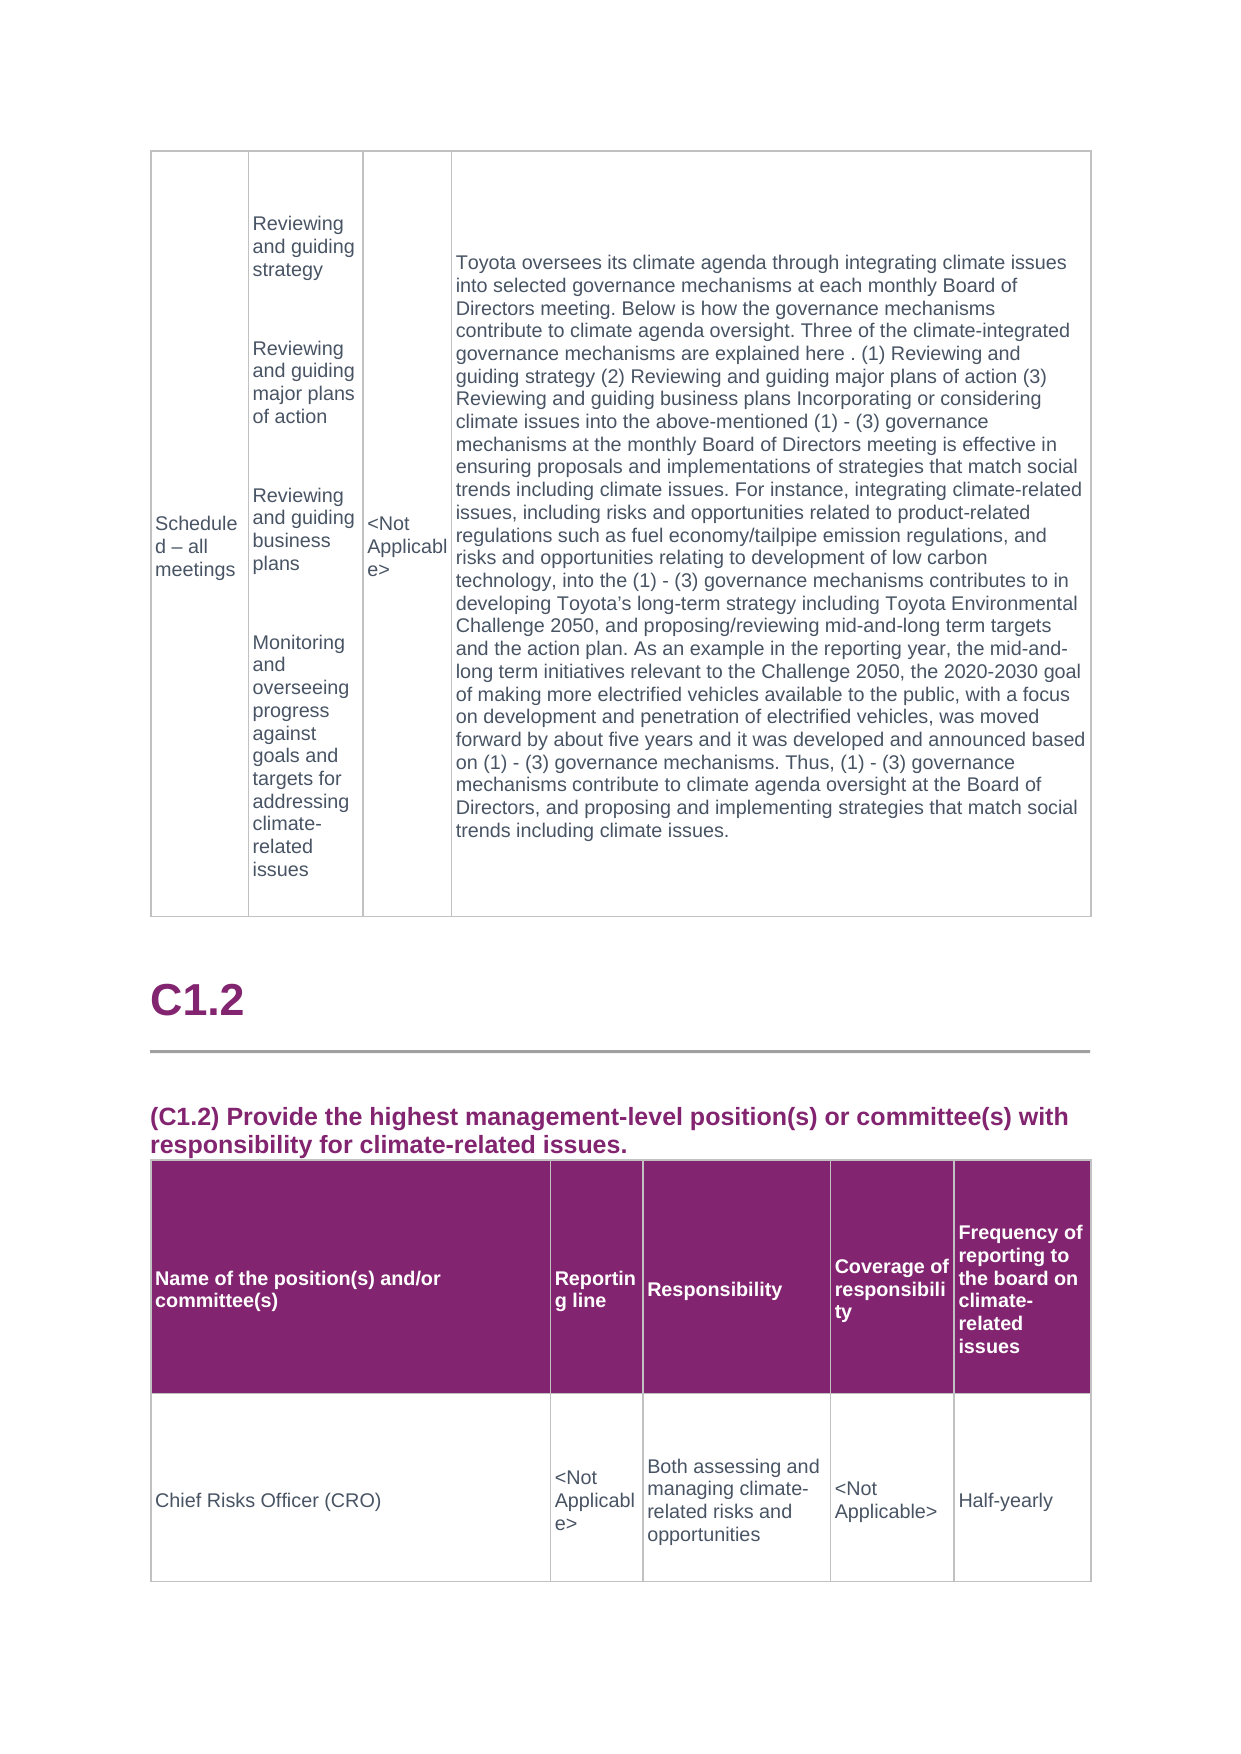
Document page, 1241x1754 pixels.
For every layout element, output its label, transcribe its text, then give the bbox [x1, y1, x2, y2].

table_header Name of the position(s) and/or committee(s) [152, 1161, 550, 1393]
table_cell Chief Risks Officer (CRO) [152, 1394, 550, 1581]
table_cell Scheduled – all meetings [152, 152, 248, 916]
table_header Responsibility [644, 1161, 830, 1393]
table_cell Reviewing and guiding strategy Reviewing and guiding major plans of action Reviewing and guiding business plans Monitoring and overseeing progress against goals and targets for addressing climate-related issues [249, 152, 362, 916]
table_cell <Not Applicable> [831, 1394, 953, 1581]
table_header Coverage of responsibility [831, 1161, 953, 1393]
table_header Reporting line [551, 1161, 642, 1393]
table_cell <Not Applicable> [364, 152, 451, 916]
subtitle C1.2 [150, 917, 1090, 1025]
subtitle (C1.2) Provide the highest management-level position(s) or committee(s) with responsibility for climate-related issues. [150, 1101, 1090, 1159]
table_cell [644, 1394, 830, 1581]
table_cell Toyota oversees its climate agenda through integrating climate issues into selected governance mechanisms at each monthly Board of Directors meeting. Below is how the governance mechanisms contribute to climate agenda oversight. Three of the climate-integrated governance mechanisms are explained here . (1) Reviewing and guiding strategy (2) Reviewing and guiding major plans of action (3) Reviewing and guiding business plans Incorporating or considering climate issues into the above-mentioned (1) - (3) governance mechanisms at the monthly Board of Directors meeting is effective in ensuring proposals and implementations of strategies that match social trends including climate issues. For instance, integrating climate-related issues, including risks and opportunities related to product-related regulations such as fuel economy/tailpipe emission regulations, and risks and opportunities relating to development of low carbon technology, into the (1) - (3) governance mechanisms contributes to in developing Toyota’s long-term strategy including Toyota Environmental Challenge 2050, and proposing/reviewing mid-and-long term targets and the action plan. As an example in the reporting year, the mid-and-long term initiatives relevant to the Challenge 2050, the 2020-2030 goal of making more electrified vehicles available to the public, with a focus on development and penetration of electrified vehicles, was moved forward by about five years and it was developed and announced based on (1) - (3) governance mechanisms. Thus, (1) - (3) governance mechanisms contribute to climate agenda oversight at the Board of Directors, and proposing and implementing strategies that match social trends including climate issues. [452, 152, 1090, 916]
table_header Frequency of reporting to the board on climate-related issues [955, 1161, 1090, 1393]
table_cell <Not Applicable> [551, 1394, 642, 1581]
table_cell Half-yearly [955, 1394, 1090, 1581]
